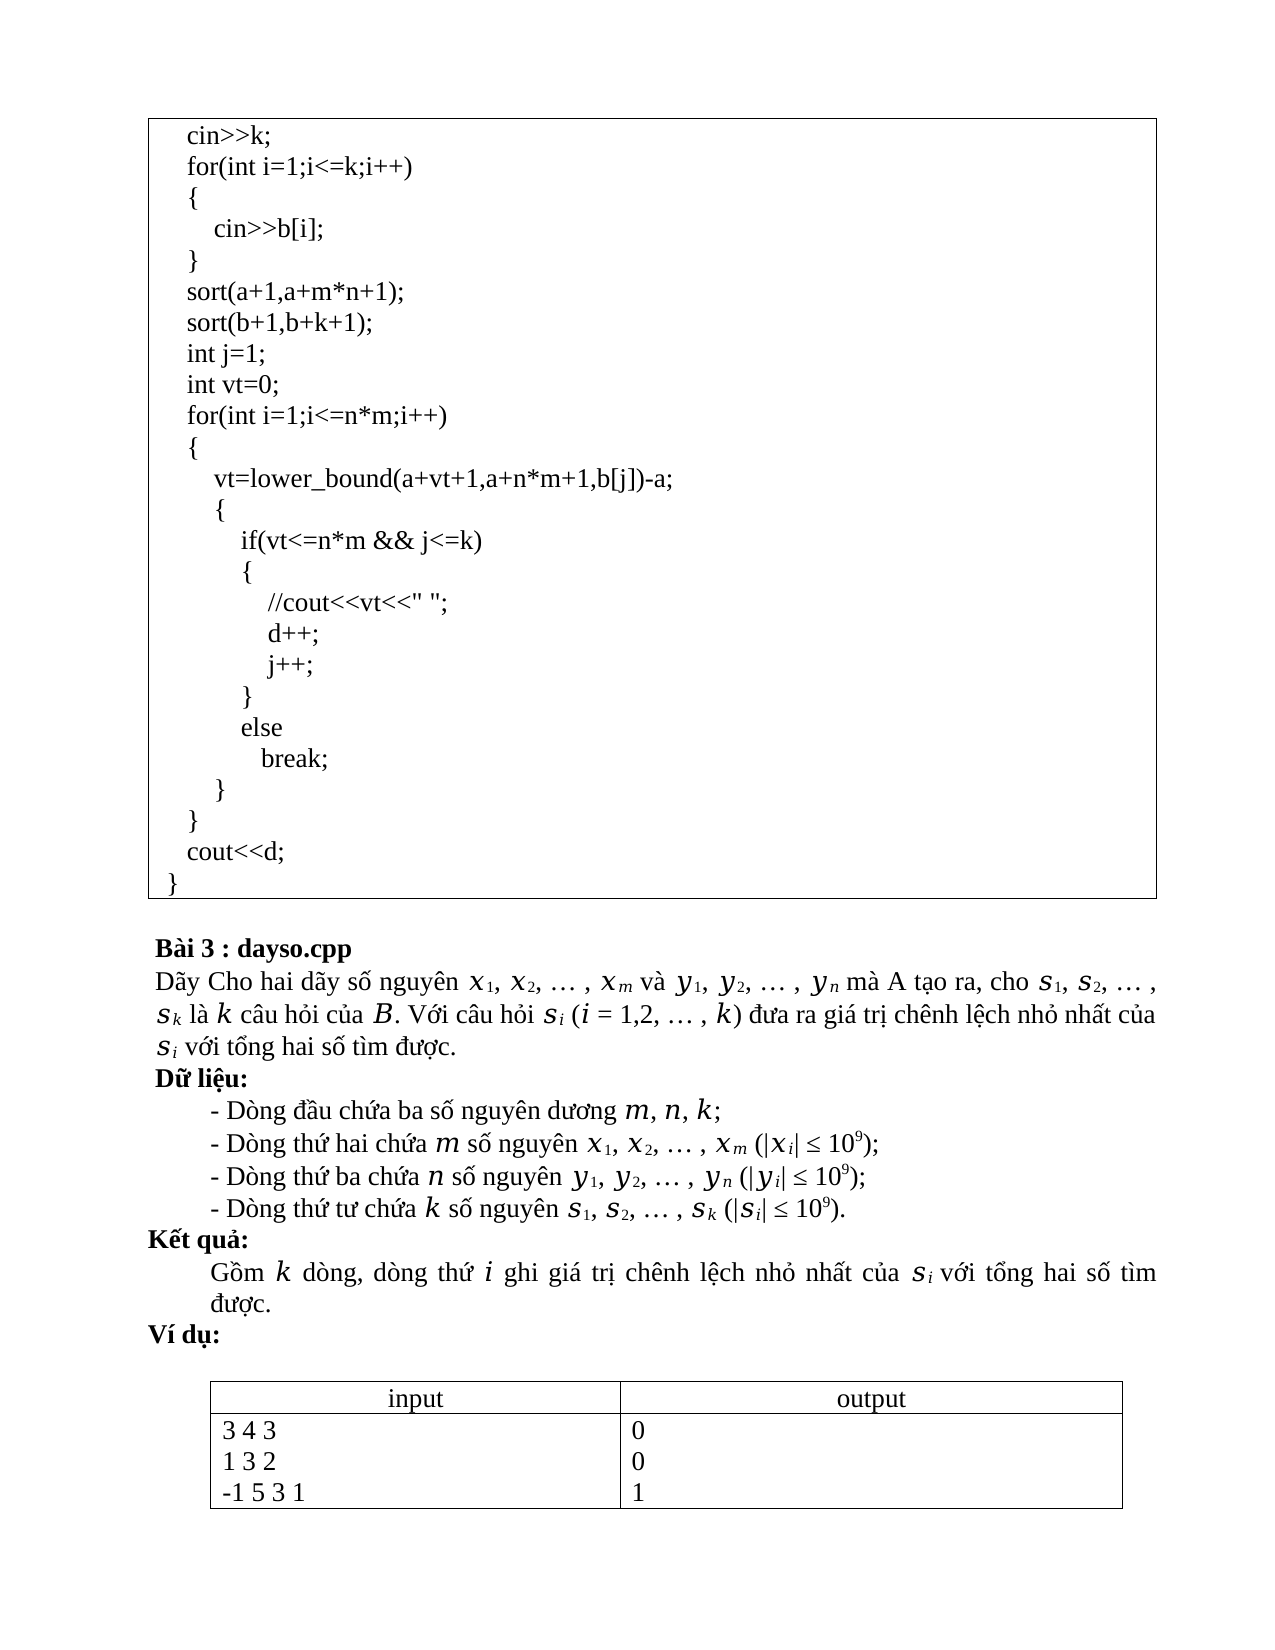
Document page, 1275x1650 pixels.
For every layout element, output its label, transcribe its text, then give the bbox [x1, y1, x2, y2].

table_header output [621, 1382, 1122, 1413]
text Kết quả: [148, 1224, 1157, 1255]
text Bài 3 : dayso.cpp [155, 932, 1157, 963]
text - Dòng thứ hai chứa 𝑚 số nguyên 𝑥1, 𝑥2, … , 𝑥𝑚 (|𝑥𝑖| ≤ 109); [210, 1126, 1157, 1158]
text - Dòng đầu chứa ba số nguyên dương 𝑚, 𝑛, 𝑘; [210, 1093, 1157, 1126]
text - Dòng thứ tư chứa 𝑘 số nguyên 𝑠1, 𝑠2, … , 𝑠𝑘 (|𝑠𝑖| ≤ 109). [210, 1191, 1157, 1224]
text Ví dụ: [148, 1319, 1157, 1350]
text Gồm 𝑘 dòng, dòng thứ 𝑖 ghi giá trị chênh lệch nhỏ nhất của 𝑠𝑖 với tổng hai số tìm được. [210, 1255, 1157, 1319]
text Dữ liệu: [155, 1062, 1157, 1093]
table_cell 0 0 1 [621, 1414, 1122, 1508]
text Dãy Cho hai dãy số nguyên 𝑥1, 𝑥2, … , 𝑥𝑚 và 𝑦1, 𝑦2, … , 𝑦𝑛 mà A tạo ra, cho 𝑠1, 𝑠2, … , 𝑠𝑘 là 𝑘 câu hỏi của 𝐵. Với câu hỏi 𝑠𝑖 (𝑖 = 1,2, … , 𝑘) đưa ra giá trị chênh lệch nhỏ nhất của 𝑠𝑖 với tổng hai số tìm được. [155, 963, 1157, 1062]
table_header input [211, 1382, 620, 1413]
text - Dòng thứ ba chứa 𝑛 số nguyên 𝑦1, 𝑦2, … , 𝑦𝑛 (|𝑦𝑖| ≤ 109); [210, 1158, 1157, 1191]
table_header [149, 119, 1156, 898]
